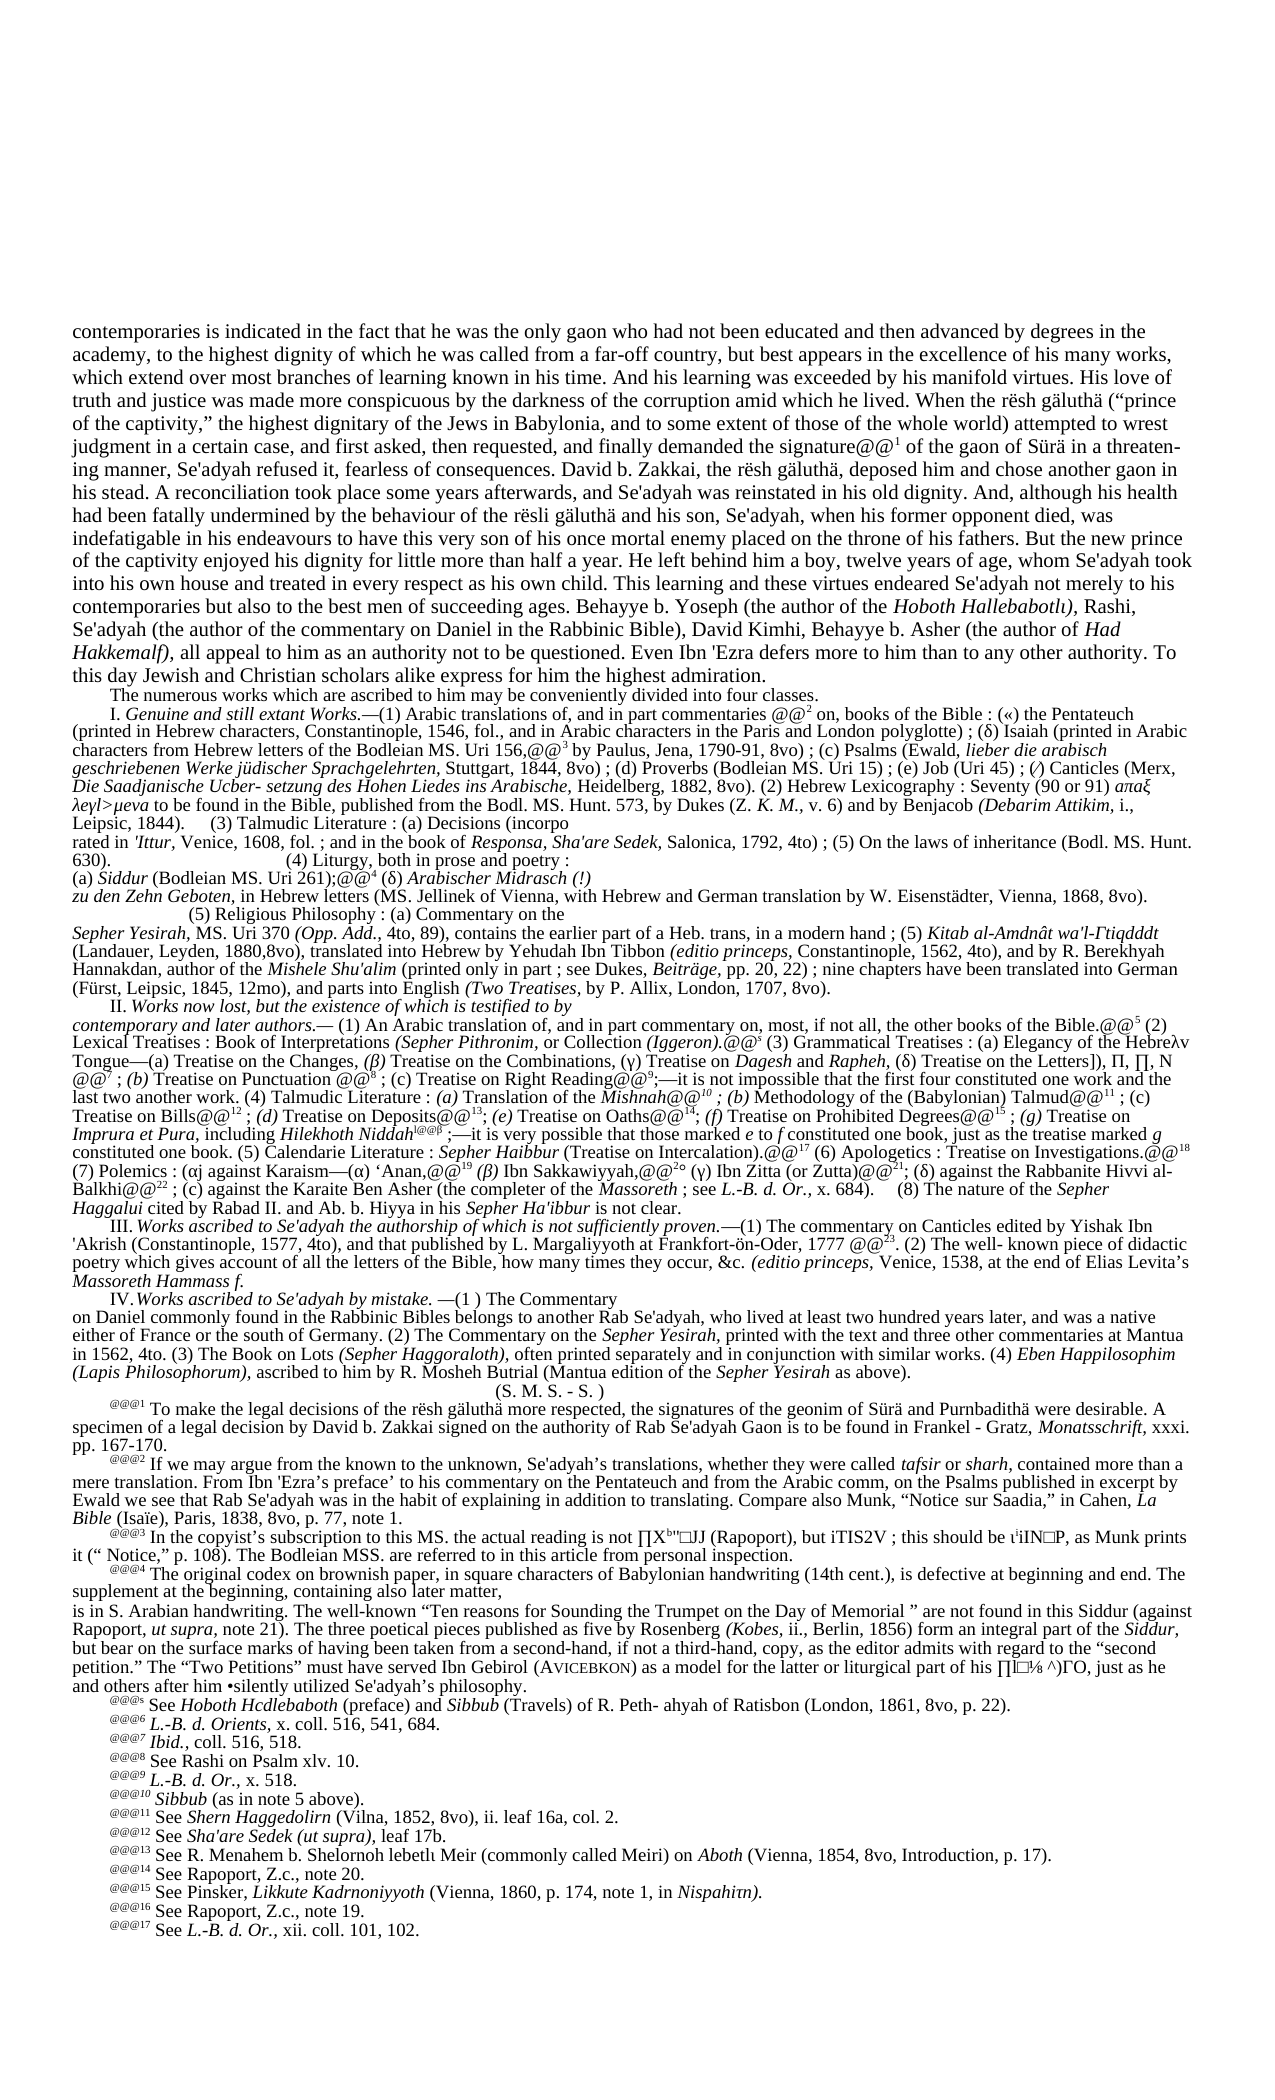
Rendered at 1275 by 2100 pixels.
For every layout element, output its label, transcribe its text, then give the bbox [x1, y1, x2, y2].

text @@@4 The original codex on brownish paper, in square characters of Babylonian handwriting (14th cent.), is defective at beginning and end. The supplement at the beginning, containing also later matter, [72, 1565, 1194, 1602]
text @@@13 See R. Menahem b. Shelornoh lebetlι Meir (commonly called Meiri) on Aboth (Vienna, 1854, 8vo, Introduction, p. 17). [72, 1846, 1194, 1865]
text zu den Zehn Geboten, in Hebrew letters (MS. Jellinek of Vienna, with Hebrew and German translation by W. Eisenstädter, Vienna, 1868, 8vo). (5) Religious Philosophy : (a) Commentary on the [72, 888, 1194, 925]
text Sepher Yesirah, MS. Uri 370 (Opp. Add., 4to, 89), contains the earlier part of a Heb. trans, in a modern hand ; (5) Kitab al-Amdnât wa'l-Γtiqdddt (Landauer, Leyden, 1880,8vo), translated into Hebrew by Yehudah Ibn Tibbon (editio princeps, Constantinople, 1562, 4to), and by R. Berekhyah Hannakdan, author of the Mishele Shu'alim (printed only in part ; see Dukes, Beiträge, pp. 20, 22) ; nine chapters have been translated into German (Fürst, Leipsic, 1845, 12mo), and parts into English (Two Treatises, by P. Allix, London, 1707, 8vo). [72, 925, 1194, 998]
text II. Works now lost, but the existence of which is testified to by [72, 998, 1194, 1016]
text rated in 'Ittur, Venice, 1608, fol. ; and in the book of Responsa, Sha'are Sedek, Salonica, 1792, 4to) ; (5) On the laws of inheritance (Bodl. MS. Hunt. 630). (4) Liturgy, both in prose and poetry : [72, 833, 1194, 870]
text Haggalui cited by Rabad II. and Ab. b. Hiyya in his Sepher Ha'ibbur is not clear. [72, 1199, 1194, 1218]
text I. Genuine and still extant Works.—(1) Arabic translations of, and in part commentaries @@2 on, books of the Bible : («) the Pentateuch (printed in Hebrew characters, Constantinople, 1546, fol., and in Arabic characters in the Paris and London polyglotte) ; (δ) Isaiah (printed in Arabic characters from Hebrew letters of the Bodleian MS. Uri 156,@@3 by Paulus, Jena, 1790-91, 8vo) ; (c) Psalms (Ewald, lieber die arabisch geschriebenen Werke jüdischer Sprachgelehrten, Stuttgart, 1844, 8vo) ; (d) Proverbs (Bodleian MS. Uri 15) ; (e) Job (Uri 45) ; (∕) Canticles (Merx, Die Saadjanische Ucber- setzung des Hohen Liedes ins Arabische, Heidelberg, 1882, 8vo). (2) Hebrew Lexicography : Seventy (90 or 91) aπaξ λeγl>μeva to be found in the Bible, published from the Bodl. MS. Hunt. 573, by Dukes (Z. K. Μ., v. 6) and by Benjacob (Debarim Attikim, i., Leipsic, 1844). (3) Talmudic Literature : (a) Decisions (incorpo [72, 705, 1194, 833]
text @@@8 See Rashi on Psalm xlv. 10. [72, 1752, 1194, 1771]
text contemporary and later authors.— (1) An Arabic translation of, and in part commentary on, most, if not all, the other books of the Bible.@@5 (2) Lexical Treatises : Book of Interpretations (Sepher Pithronim, or Collection (Iggeron).@@s (3) Grammatical Treatises : (a) Elegancy of the Hebreλv Tongue—(a) Treatise on the Changes, (β) Treatise on the Combinations, (γ) Treatise on Dagesh and Rapheh, (δ) Treatise on the Letters]), Π, ∏, N @@7 ; (b) Treatise on Punctuation @@8 ; (c) Treatise on Right Reading@@9;—it is not impossible that the first four constituted one work and the last two another work. (4) Talmudic Literature : (a) Translation of the Mishnah@@10 ; (b) Methodology of the (Babylonian) Talmud@@11 ; (c) Treatise on Bills@@12 ; (d) Treatise on Deposits@@13; (e) Treatise on Oaths@@14; (f) Treatise on Prohibited Degrees@@15 ; (g) Treatise on Imprura et Pura, including Hilekhoth Niddahl@@β ;—it is very possible that those marked e to f constituted one book, just as the treatise marked g constituted one book. (5) Calendarie Literature : Sepher Haibbur (Treatise on Intercalation).@@17 (6) Apologetics : Treatise on Investigations.@@18 (7) Polemics : (αj against Karaism—(α) ‘Anan,@@19 (β) Ibn Sakkawiyyah,@@2° (γ) Ibn Zitta (or Zutta)@@21; (δ) against the Rabbanite Hivvi al- Balkhi@@22 ; (c) against the Karaite Ben Asher (the completer of the Massoreth ; see L.-B. d. Or., x. 684). (8) The nature of the Sepher [72, 1016, 1194, 1199]
text is in S. Arabian handwriting. The well-known “Ten reasons for Sounding the Trumpet on the Day of Memorial ” are not found in this Siddur (against Rapoport, ut supra, note 21). The three poetical pieces published as five by Rosenberg (Kobes, ii., Berlin, 1856) form an integral part of the Siddur, but bear on the surface marks of having been taken from a second-hand, if not a third-hand, copy, as the editor admits with regard to the “second petition.” The “Two Petitions” must have served Ibn Gebirol (Avicebkon) as a model for the latter or liturgical part of his ∏l□⅛ ^)ΓO, just as he and others after him •silently utilized Se'adyah’s philosophy. [72, 1602, 1194, 1696]
text @@@2 If we may argue from the known to the unknown, Se'adyah’s translations, whether they were called tafsir or sharh, contained more than a mere translation. From Ibn 'Ezra’s preface’ to his commentary on the Pentateuch and from the Arabic comm, on the Psalms published in excerpt by Ewald we see that Rab Se'adyah was in the habit of explaining in addition to translating. Compare also Munk, “Notice sur Saadia,” in Cahen, La Bible (Isaïe), Paris, 1838, 8vo, p. 77, note 1. [72, 1456, 1194, 1529]
text @@@s See Hoboth Hcdlebaboth (preface) and Sibbub (Travels) of R. Peth- ahyah of Ratisbon (London, 1861, 8vo, p. 22). [72, 1696, 1194, 1715]
text @@@3 In the copyist’s subscription to this MS. the actual reading is not ∏Xb"□JJ (Rapoport), but iTΙS2V ; this should be ιiiΙN□P, as Munk prints it (“ Notice,” p. 108). The Bodleian MSS. are referred to in this article from personal inspection. [72, 1529, 1194, 1565]
text @@@6 L.-B. d. Orients, x. coll. 516, 541, 684. [72, 1715, 1194, 1734]
text @@@11 See Shern Haggedolirn (Vilna, 1852, 8vo), ii. leaf 16a, col. 2. [72, 1809, 1194, 1827]
text (a) Siddur (Bodleian MS. Uri 261);@@4 (δ) Arabischer Midrasch (!) [72, 870, 1194, 888]
text @@@15 See Pinsker, Likkute Kadrnoniyyοth (Vienna, 1860, p. 174, note 1, in Nispahiτn). [72, 1884, 1194, 1902]
text (S. Μ. S. - S. ) [72, 1382, 1194, 1401]
text @@@1 To make the legal decisions of the rësh gäluthä more respected, the signatures of the geonim of Sürä and Purnbadithä were desirable. A specimen of a legal decision by David b. Zakkai signed on the authority of Rab Se'adyah Gaon is to be found in Frankel - Gratz, Monatsschrift, xxxi. pp. 167-170. [72, 1401, 1194, 1456]
text IV. Works ascribed to Se'adyah by mistake. —(1 ) The Commentary [72, 1291, 1194, 1309]
text @@@16 See Rapoport, Z.c., note 19. [72, 1902, 1194, 1921]
text on Daniel commonly found in the Rabbinic Bibles belongs to another Rab Se'adyah, who lived at least two hundred years later, and was a native either of France or the south of Germany. (2) The Commentary on the Sepher Yesirah, printed with the text and three other commentaries at Mantua in 1562, 4to. (3) The Book on Lots (Sepher Haggoraloth), often printed separately and in conjunction with similar works. (4) Eben Happilosophim (Lapis Philosophorum), ascribed to him by R. Mosheh Butrial (Mantua edition of the Sepher Yesirah as above). [72, 1309, 1194, 1382]
text @@@10 Sibbub (as in note 5 above). [72, 1790, 1194, 1809]
text @@@17 See L.-B. d. Or., xii. coll. 101, 102. [72, 1921, 1194, 1940]
text @@@7 Ibid., coll. 516, 518. [72, 1734, 1194, 1752]
text @@@14 See Rapoport, Z.c., note 20. [72, 1865, 1194, 1884]
text @@@9 L.-B. d. Or., x. 518. [72, 1771, 1194, 1790]
text III. Works ascribed to Se'adyah the authorship of which is not sufficiently proven.—(1) The commentary on Canticles edited by Yishak Ibn 'Akrish (Constantinople, 1577, 4to), and that published by L. Margaliyyoth at Frankfort-ön-Oder, 1777 @@23. (2) The well- known piece of didactic poetry which gives account of all the letters of the Bible, how many times they occur, &c. (editio princeps, Venice, 1538, at the end of Elias Levita’s Massoreth Hammass f. [72, 1218, 1194, 1291]
text @@@12 See Sha'are Sedek (ut supra), leaf 17b. [72, 1827, 1194, 1846]
text contemporaries is indicated in the fact that he was the only gaon who had not been educated and then advanced by degrees in the academy, to the highest dignity of which he was called from a far-off country, but best appears in the excellence of his many works, which extend over most branches of learning known in his time. And his learning was exceeded by his manifold virtues. His love of truth and justice was made more conspicuous by the darkness of the corruption amid which he lived. When the rësh gäluthä (“prince of the captivity,” the highest dignitary of the Jews in Babylonia, and to some extent of those of the whole world) attempted to wrest judgment in a certain case, and first asked, then requested, and finally demanded the signature@@1 of the gaon of Sürä in a threatening manner, Se'adyah refused it, fearless of consequences. David b. Zakkai, the rësh gäluthä, deposed him and chose another gaon in his stead. A reconciliation took place some years afterwards, and Se'adyah was reinstated in his old dignity. And, although his health had been fatally undermined by the behaviour of the rësli gäluthä and his son, Se'adyah, when his former opponent died, was indefatigable in his endeavours to have this very son of his once mortal enemy placed on the throne of his fathers. But the new prince of the captivity enjoyed his dignity for little more than half a year. He left behind him a boy, twelve years of age, whom Se'adyah took into his own house and treated in every respect as his own child. This learning and these virtues endeared Se'adyah not merely to his contemporaries but also to the best men of succeeding ages. Behayye b. Yoseph (the author of the Hoboth Hallebabotlι), Rashi, Se'adyah (the author of the commentary on Daniel in the Rabbinic Bible), David Kimhi, Behayye b. Asher (the author of Had Hakkemalf), all appeal to him as an authority not to be questioned. Even Ibn 'Ezra defers more to him than to any other authority. To this day Jewish and Christian scholars alike express for him the highest admiration. [72, 321, 1194, 687]
text The numerous works which are ascribed to him may be conveniently divided into four classes. [72, 687, 1194, 705]
